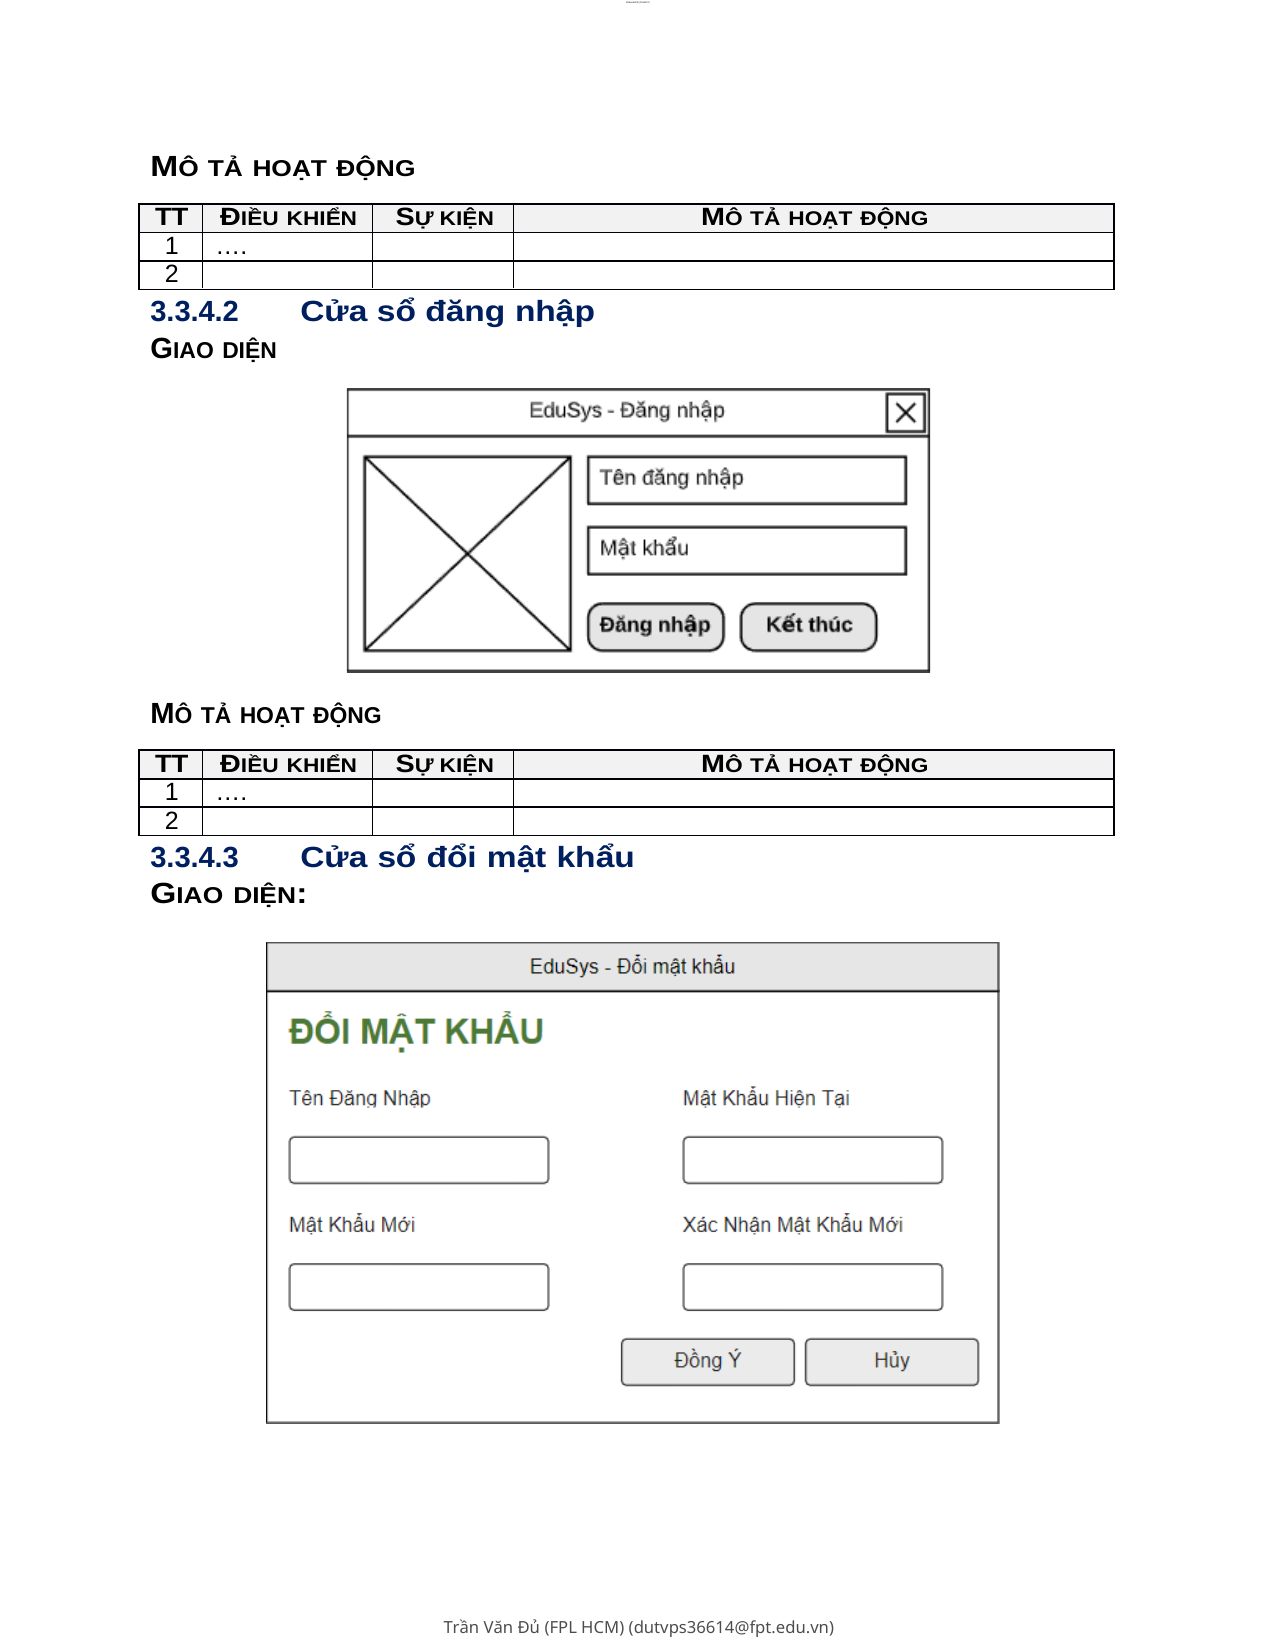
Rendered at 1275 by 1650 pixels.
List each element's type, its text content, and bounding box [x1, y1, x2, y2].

table_cell …. [203, 233, 372, 260]
table_header ĐIỀU KHIỂN [203, 751, 372, 778]
picture [266, 942, 1000, 1424]
table_cell [373, 808, 513, 835]
table_cell 2 [140, 808, 202, 835]
table_cell [373, 780, 513, 806]
table_header MÔ TẢ HOẠT ĐỘNG [514, 751, 1113, 778]
table_cell [203, 808, 372, 835]
picture [346, 388, 931, 673]
text MÔ TẢ HOẠT ĐỘNG [150, 149, 1208, 183]
table_cell [514, 262, 1113, 288]
list Cửa sổ đổi mật khẩu GIAO DIỆN: [150, 840, 636, 910]
table_cell [373, 262, 513, 288]
table_header SỰ KIỆN [373, 205, 513, 232]
table_cell [203, 262, 372, 288]
table_header MÔ TẢ HOẠT ĐỘNG [514, 205, 1113, 232]
table_header SỰ KIỆN [373, 751, 513, 778]
table_cell …. [203, 780, 372, 806]
table_header TT [140, 205, 202, 232]
table_cell [514, 780, 1113, 806]
table_cell [373, 233, 513, 260]
text GIAO DIỆN [150, 331, 1208, 364]
table_cell [514, 233, 1113, 260]
subtitle Cửa sổ đăng nhập [150, 294, 1208, 327]
table_cell 2 [140, 262, 202, 288]
table_cell 1 [140, 780, 202, 806]
table_cell 1 [140, 233, 202, 260]
table_cell [514, 808, 1113, 835]
table_header ĐIỀU KHIỂN [203, 205, 372, 232]
table_header TT [140, 751, 202, 778]
